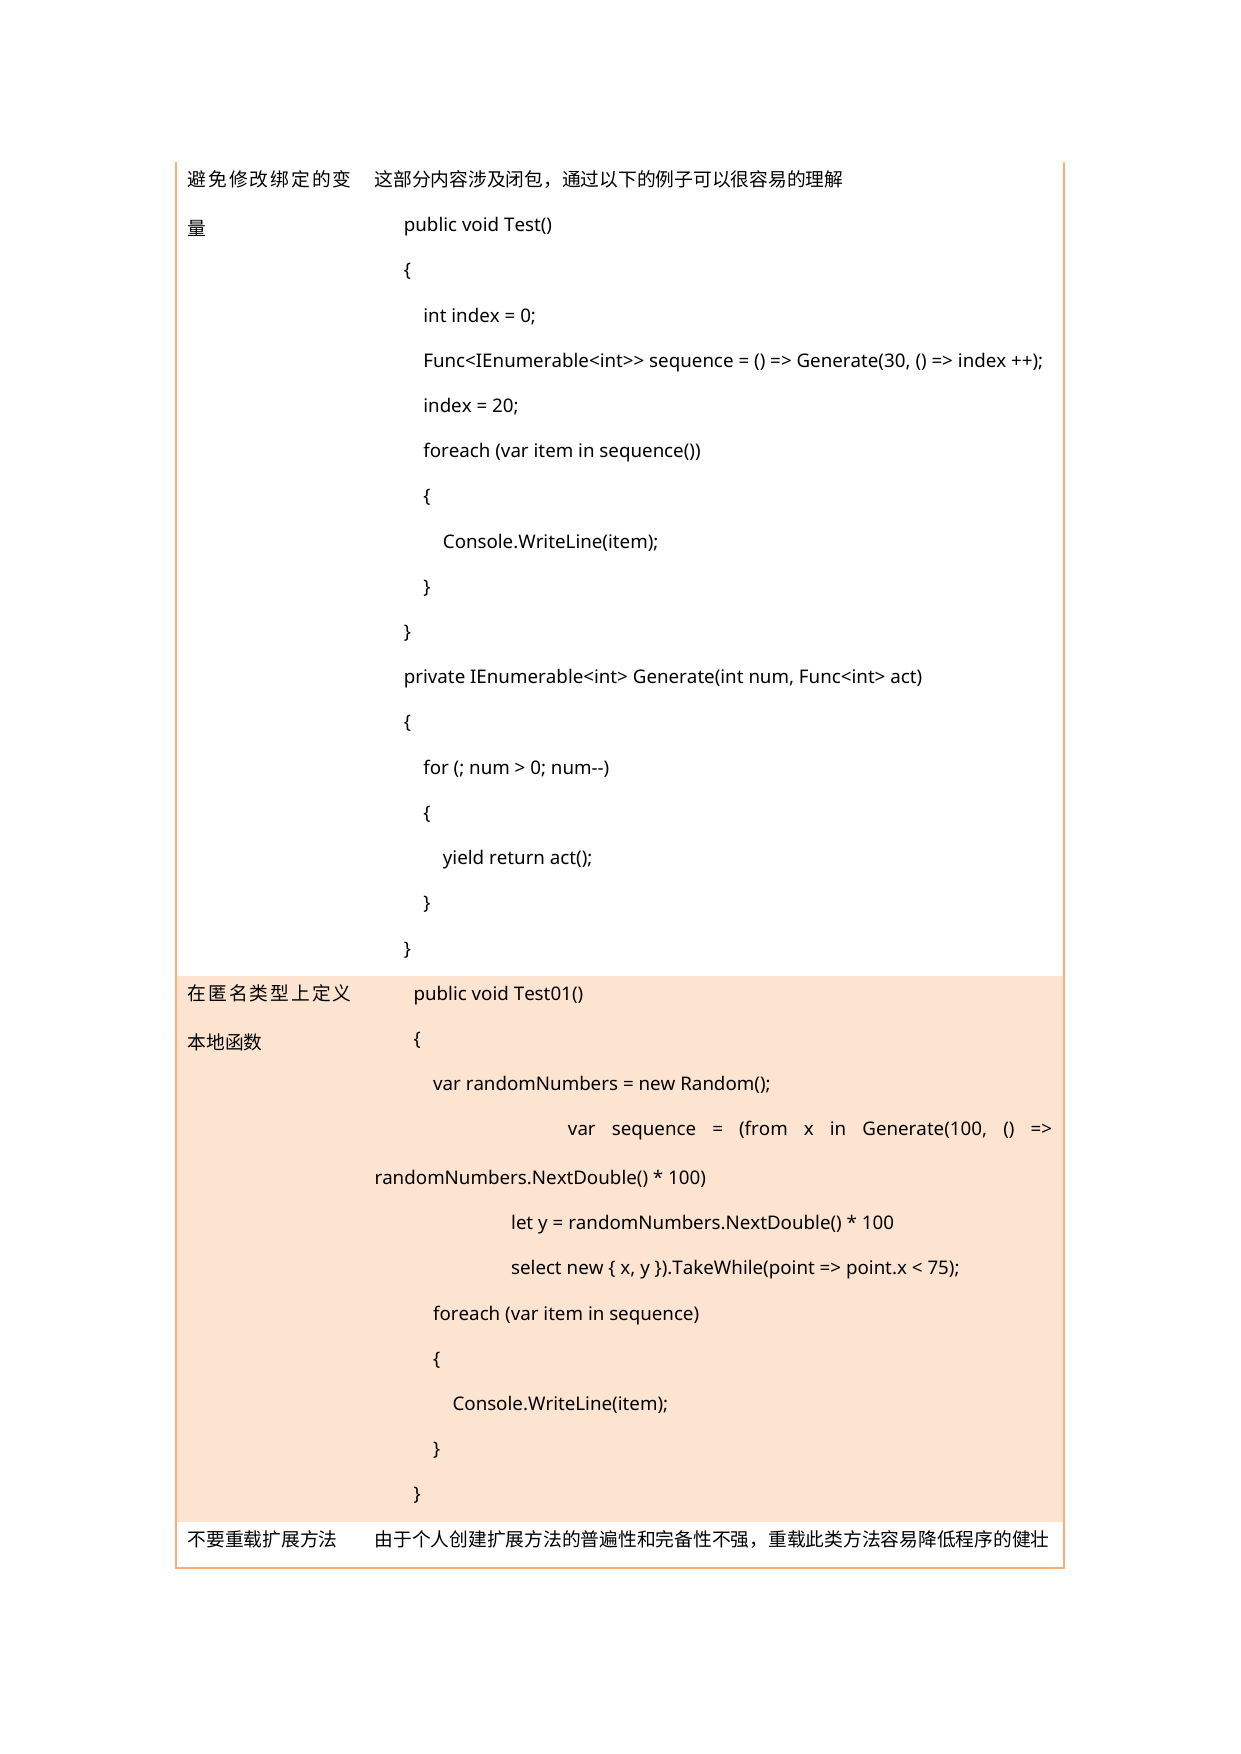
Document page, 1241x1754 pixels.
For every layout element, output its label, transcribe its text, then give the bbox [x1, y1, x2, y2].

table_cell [363, 1522, 1063, 1567]
table_cell 避免修改绑定的变量 [177, 162, 363, 976]
table_cell 这部分内容涉及闭包，通过以下的例子可以很容易的理解 public void Test() { int index = 0; Func<IEnumerable<int>> sequence = () => Generate(30, () => index ++); index = 20; foreach (var item in sequence()) { Console.WriteLine(item); } } private IEnumerable<int> Generate(int num, Func<int> act) { for (; num > 0; num--) { yield return act(); } } [363, 162, 1063, 976]
table_cell 在匿名类型上定义本地函数 [177, 976, 363, 1522]
table_cell public void Test01() { var randomNumbers = new Random(); var sequence = (from x in Generate(100, () => randomNumbers.NextDouble() * 100) let y = randomNumbers.NextDouble() * 100 select new { x, y }).TakeWhile(point => point.x < 75); foreach (var item in sequence) { Console.WriteLine(item); } } [363, 976, 1063, 1522]
table_cell 不要重载扩展方法 [177, 1522, 363, 1567]
